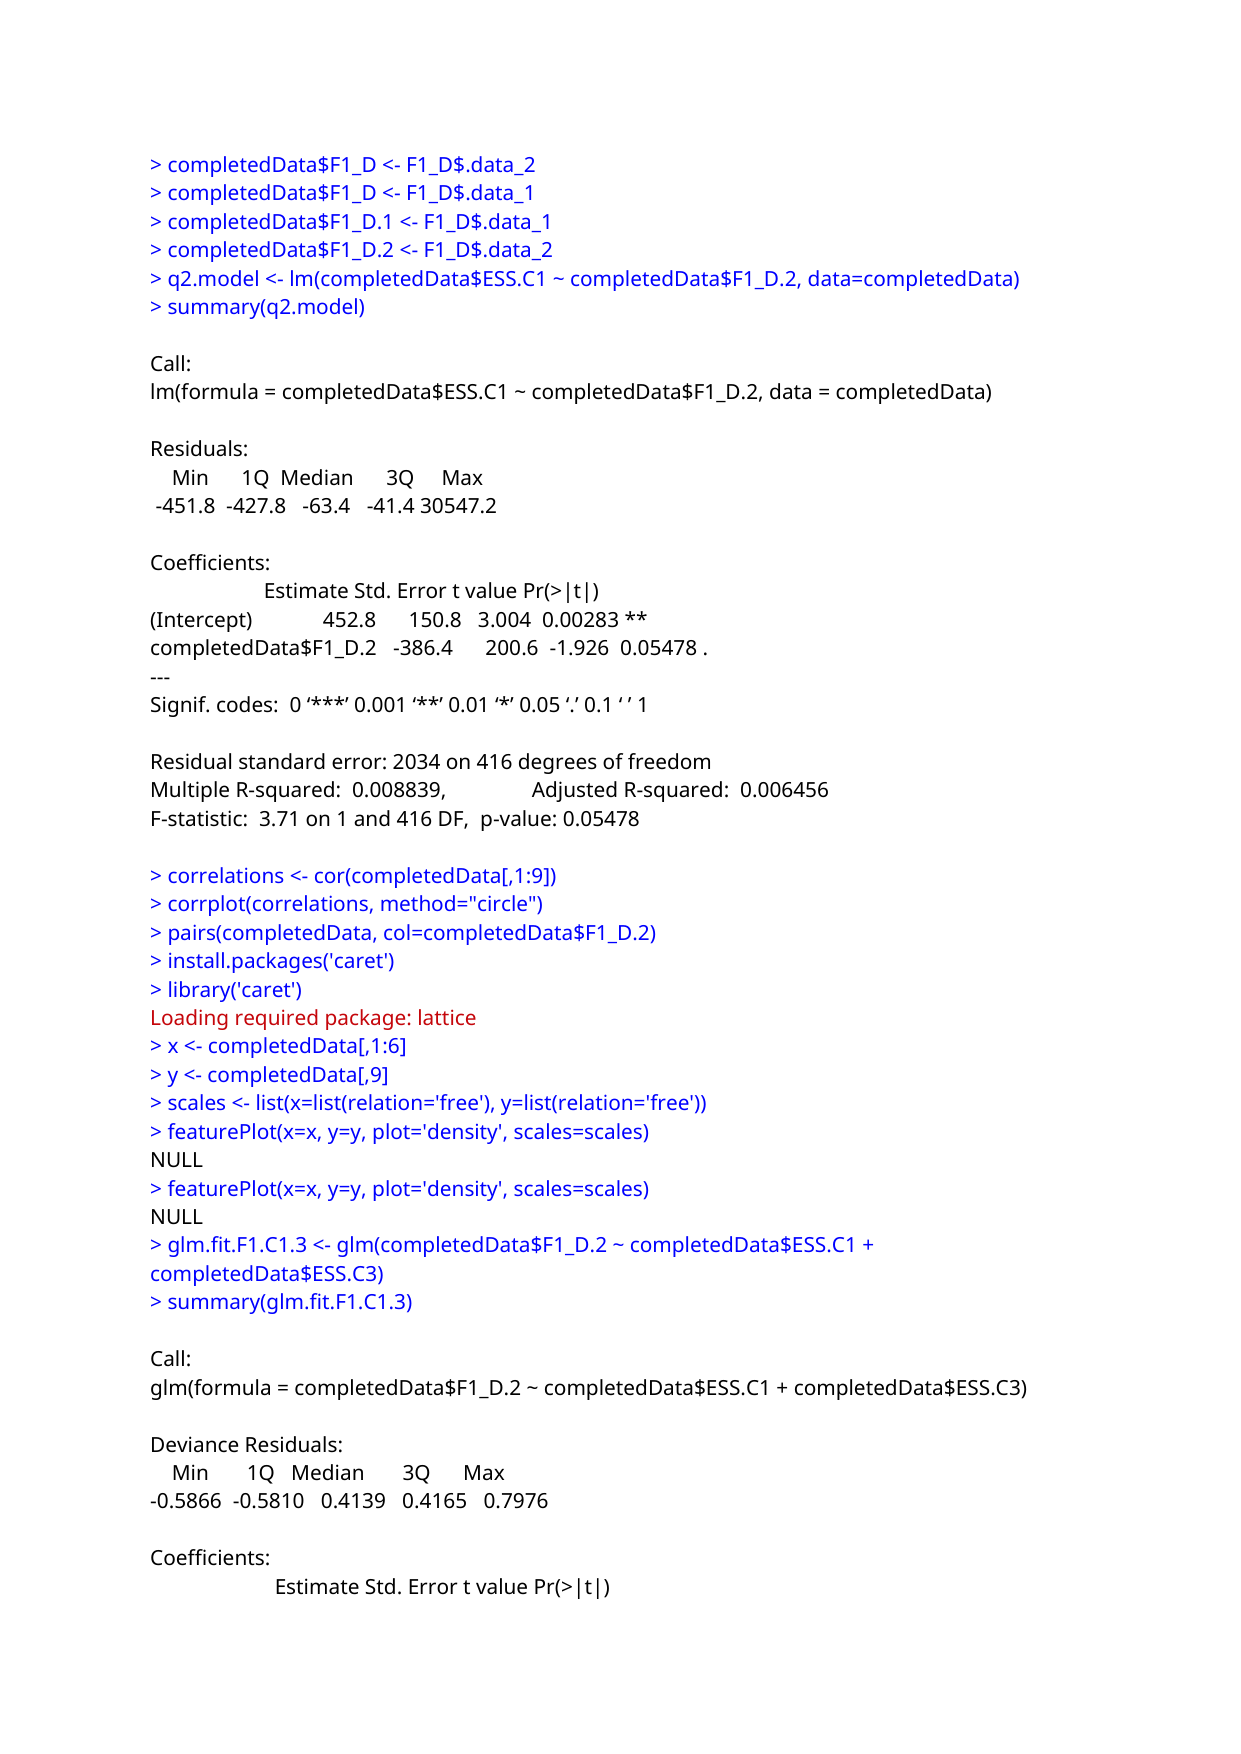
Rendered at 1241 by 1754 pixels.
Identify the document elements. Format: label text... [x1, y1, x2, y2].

text Multiple R-squared: 0.008839, Adjusted R-squared: 0.006456 [150, 776, 1090, 804]
text Signif. codes: 0 ‘***’ 0.001 ‘**’ 0.01 ‘*’ 0.05 ‘.’ 0.1 ‘ ’ 1 [150, 690, 1090, 719]
text lm(formula = completedData$ESS.C1 ~ completedData$F1_D.2, data = completedData) [150, 377, 1090, 406]
text Call: [150, 1344, 1090, 1373]
text > scales <- list(x=list(relation='free'), y=list(relation='free')) [150, 1088, 1090, 1117]
text Min 1Q Median 3Q Max [150, 1458, 1090, 1487]
text > library('caret') [150, 975, 1090, 1003]
text Deviance Residuals: [150, 1430, 1090, 1458]
text > pairs(completedData, col=completedData$F1_D.2) [150, 918, 1090, 946]
text > summary(q2.model) [150, 292, 1090, 321]
text NULL [150, 1145, 1090, 1174]
text > completedData$F1_D.2 <- F1_D$.data_2 [150, 235, 1090, 264]
text glm(formula = completedData$F1_D.2 ~ completedData$ESS.C1 + completedData$ESS.C3) [150, 1373, 1090, 1401]
text NULL [150, 1202, 1090, 1231]
text > featurePlot(x=x, y=y, plot='density', scales=scales) [150, 1117, 1090, 1145]
text > featurePlot(x=x, y=y, plot='density', scales=scales) [150, 1174, 1090, 1202]
text (Intercept) 452.8 150.8 3.004 0.00283 ** [150, 605, 1090, 633]
text > completedData$F1_D <- F1_D$.data_2 [150, 150, 1090, 178]
text > correlations <- cor(completedData[,1:9]) [150, 861, 1090, 889]
text > glm.fit.F1.C1.3 <- glm(completedData$F1_D.2 ~ completedData$ESS.C1 + completedData$ESS.C3) [150, 1231, 1090, 1287]
text F-statistic: 3.71 on 1 and 416 DF, p-value: 0.05478 [150, 804, 1090, 832]
text > x <- completedData[,1:6] [150, 1032, 1090, 1060]
text Estimate Std. Error t value Pr(>|t|) [150, 577, 1090, 605]
text Residual standard error: 2034 on 416 degrees of freedom [150, 747, 1090, 776]
text Loading required package: lattice [150, 1003, 1090, 1032]
text -451.8 -427.8 -63.4 -41.4 30547.2 [150, 491, 1090, 520]
text completedData$F1_D.2 -386.4 200.6 -1.926 0.05478 . [150, 633, 1090, 662]
text --- [150, 662, 1090, 690]
text Estimate Std. Error t value Pr(>|t|) [150, 1572, 1090, 1600]
text Residuals: [150, 434, 1090, 463]
text > y <- completedData[,9] [150, 1060, 1090, 1088]
text > completedData$F1_D <- F1_D$.data_1 [150, 178, 1090, 207]
text Coefficients: [150, 1543, 1090, 1572]
text > q2.model <- lm(completedData$ESS.C1 ~ completedData$F1_D.2, data=completedData) [150, 264, 1090, 292]
text -0.5866 -0.5810 0.4139 0.4165 0.7976 [150, 1487, 1090, 1515]
text > corrplot(correlations, method="circle") [150, 889, 1090, 918]
text Call: [150, 349, 1090, 377]
text > install.packages('caret') [150, 946, 1090, 975]
text > completedData$F1_D.1 <- F1_D$.data_1 [150, 207, 1090, 235]
text > summary(glm.fit.F1.C1.3) [150, 1287, 1090, 1316]
text Min 1Q Median 3Q Max [150, 463, 1090, 491]
text Coefficients: [150, 548, 1090, 577]
